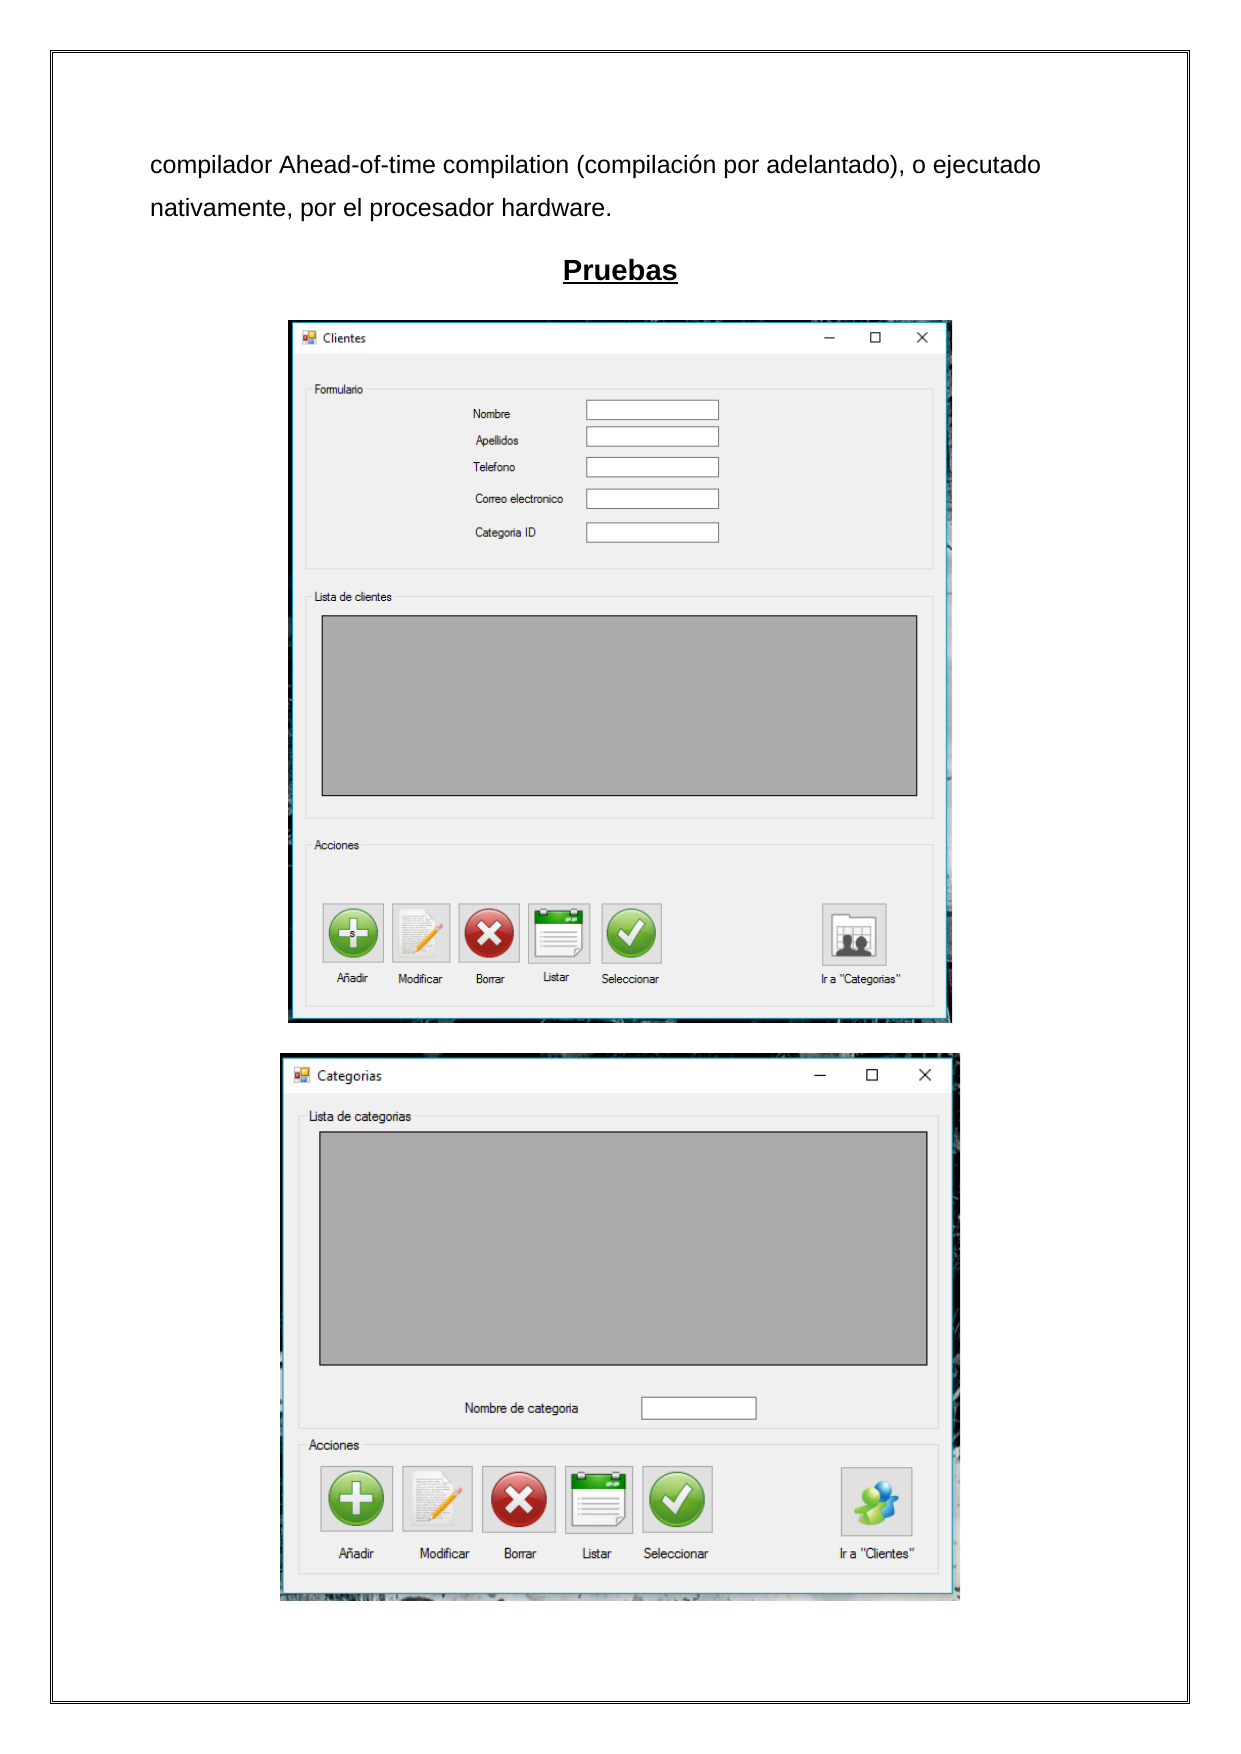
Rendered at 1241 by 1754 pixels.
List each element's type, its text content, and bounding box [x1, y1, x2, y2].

text Pruebas [150, 253, 1090, 286]
picture [280, 1053, 961, 1601]
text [150, 150, 1090, 222]
picture [288, 320, 953, 1023]
